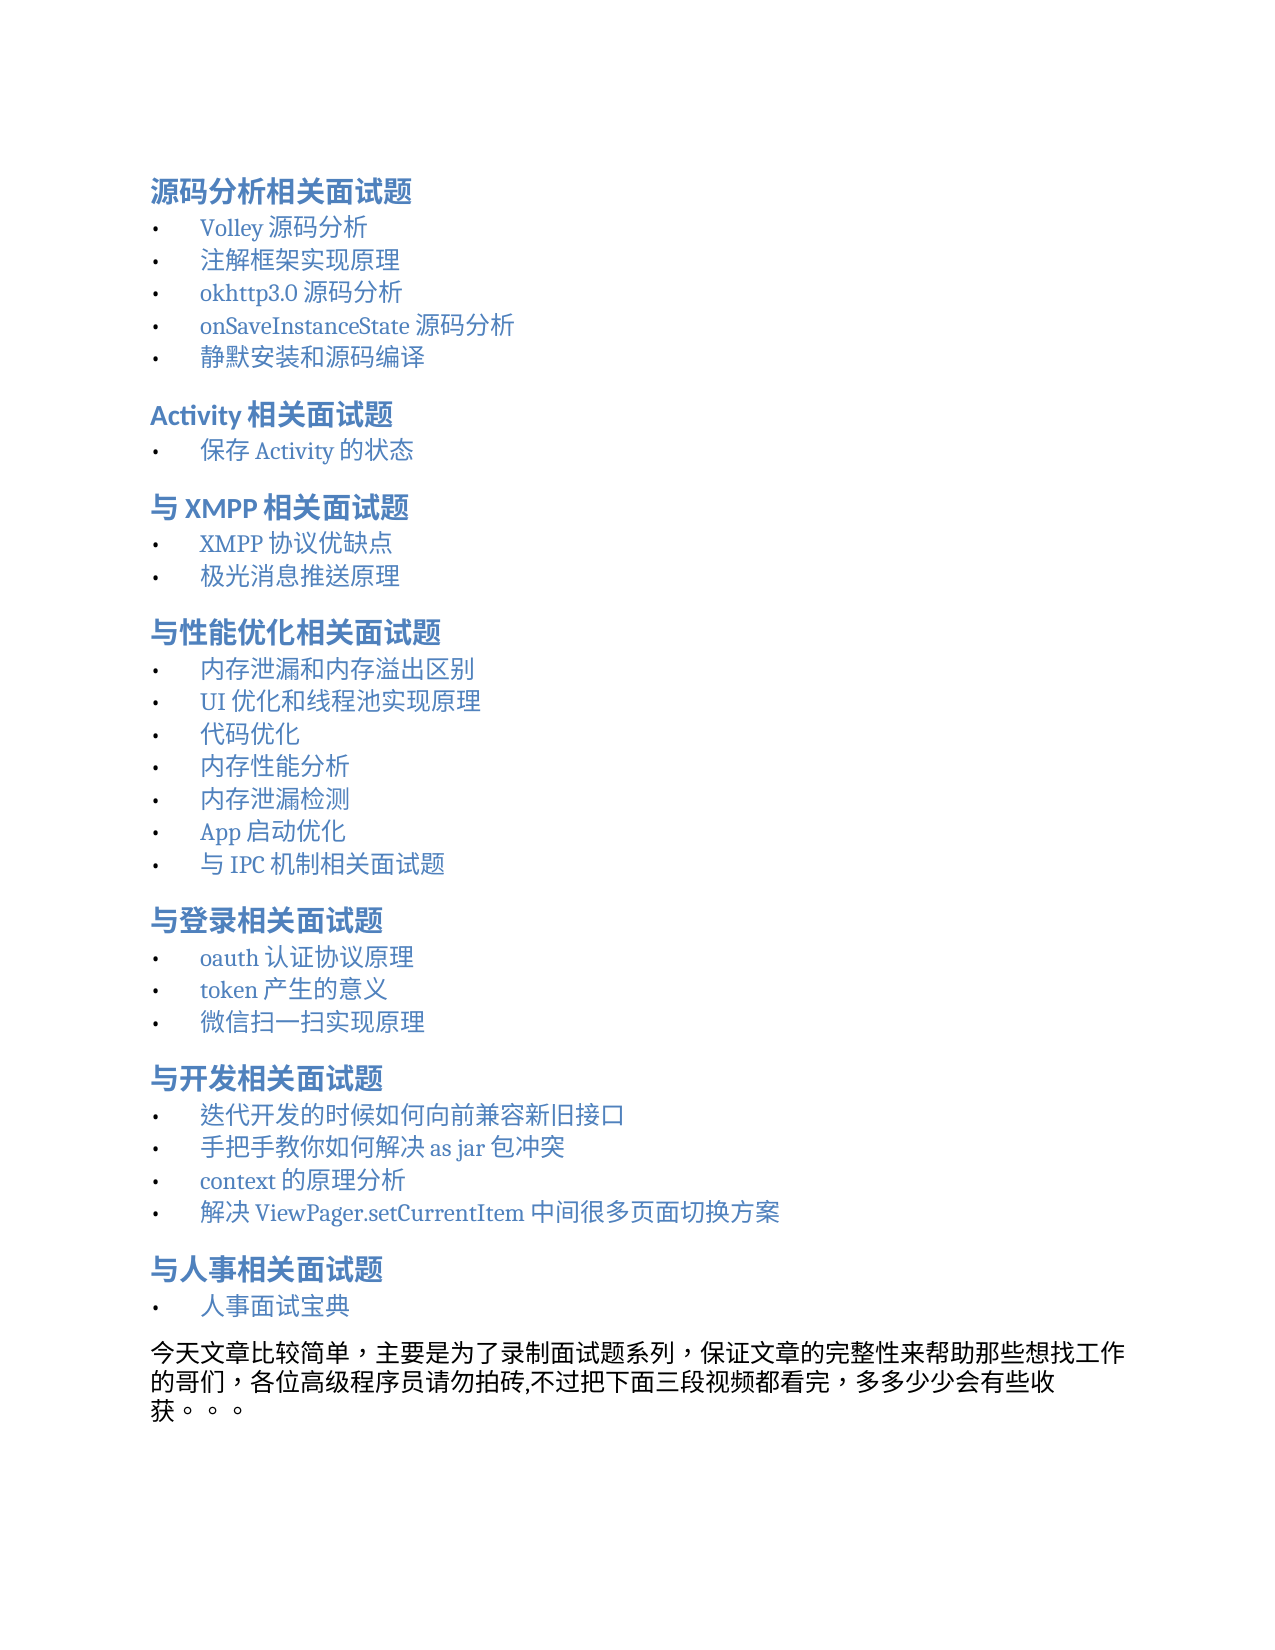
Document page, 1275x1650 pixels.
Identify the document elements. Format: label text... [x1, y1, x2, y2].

list 内存泄漏和内存溢出区别 [150, 656, 1125, 684]
subtitle 与登录相关面试题 [150, 900, 1125, 940]
list 解决ViewPager.setCurrentItem中间很多页面切换方案 [150, 1199, 1125, 1228]
list Volley源码分析 [150, 214, 1125, 243]
list context的原理分析 [150, 1167, 1125, 1196]
list XMPP协议优缺点 [150, 530, 1125, 559]
list 人事面试宝典 [150, 1292, 1125, 1321]
subtitle 与性能优化相关面试题 [150, 612, 1125, 652]
list 内存泄漏检测 [150, 786, 1125, 814]
list onSaveInstanceState源码分析 [150, 312, 1125, 341]
list 静默安装和源码编译 [150, 344, 1125, 373]
subtitle 与人事相关面试题 [150, 1249, 1125, 1289]
list 迭代开发的时候如何向前兼容新旧接口 [150, 1102, 1125, 1131]
list 代码优化 [150, 721, 1125, 749]
subtitle Activity相关面试题 [150, 394, 1125, 433]
subtitle 与开发相关面试题 [150, 1058, 1125, 1098]
list 内存性能分析 [150, 753, 1125, 782]
list 与IPC机制相关面试题 [150, 851, 1125, 879]
subtitle 源码分析相关面试题 [150, 171, 1125, 211]
list 极光消息推送原理 [150, 563, 1125, 592]
list oauth认证协议原理 [150, 944, 1125, 973]
list 手把手教你如何解决as jar包冲突 [150, 1134, 1125, 1163]
list token产生的意义 [150, 976, 1125, 1005]
subtitle 与XMPP相关面试题 [150, 487, 1125, 527]
list 保存Activity的状态 [150, 437, 1125, 466]
list UI优化和线程池实现原理 [150, 688, 1125, 717]
list 注解框架实现原理 [150, 247, 1125, 276]
list App启动优化 [150, 818, 1125, 847]
list 微信扫一扫实现原理 [150, 1009, 1125, 1038]
text 今天文章比较简单，主要是为了录制面试题系列，保证文章的完整性来帮助那些想找工作的哥们，各位高级程序员请勿拍砖,不过把下面三段视频都看完，多多少少会有些收获。。。 [150, 1340, 1125, 1426]
list okhttp3.0源码分析 [150, 279, 1125, 308]
